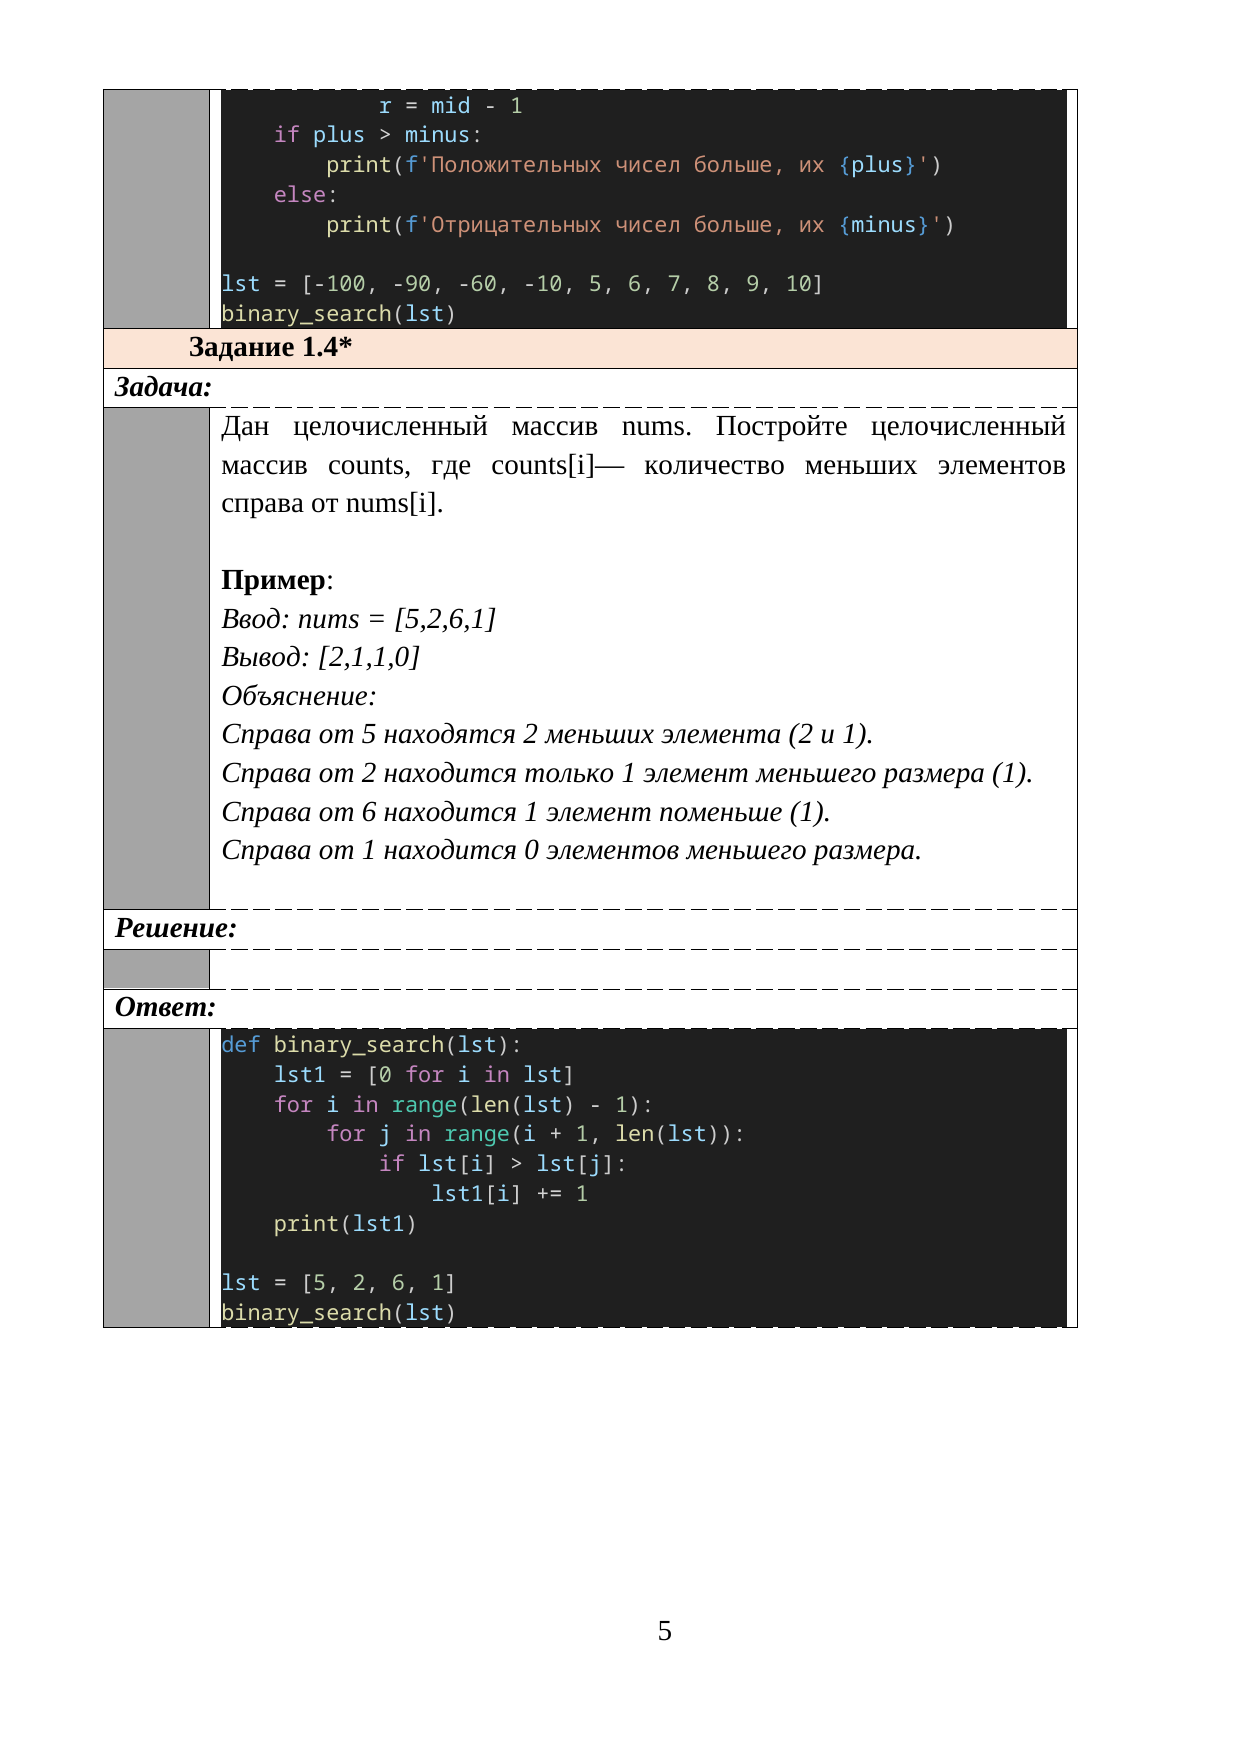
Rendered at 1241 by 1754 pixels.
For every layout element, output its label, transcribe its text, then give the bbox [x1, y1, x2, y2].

table_cell Решение: [104, 909, 1077, 949]
table_cell Ответ: [104, 989, 1077, 1028]
table_cell Дан целочисленный массив nums. Постройте целочисленный массив counts, где counts[i]— количество меньших элементов справа от nums[i]. Пример: Ввод: nums = [5,2,6,1] Вывод: [2,1,1,0] Объяснение: Справа от 5 находятся 2 меньших элемента (2 и 1). Справа от 2 находится только 1 элемент меньшего размера (1). Справа от 6 находится 1 элемент поменьше (1). Справа от 1 находится 0 элементов меньшего размера. [210, 407, 1077, 909]
table_cell [104, 950, 209, 988]
table_cell [104, 408, 209, 909]
table_cell [104, 1029, 209, 1327]
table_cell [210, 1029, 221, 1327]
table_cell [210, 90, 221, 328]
table_cell Задание 1.4* [104, 329, 1077, 368]
table_cell Задача: [104, 369, 1077, 407]
table_cell [210, 949, 1077, 988]
table_cell [104, 90, 209, 328]
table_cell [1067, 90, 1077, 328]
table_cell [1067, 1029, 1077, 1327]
